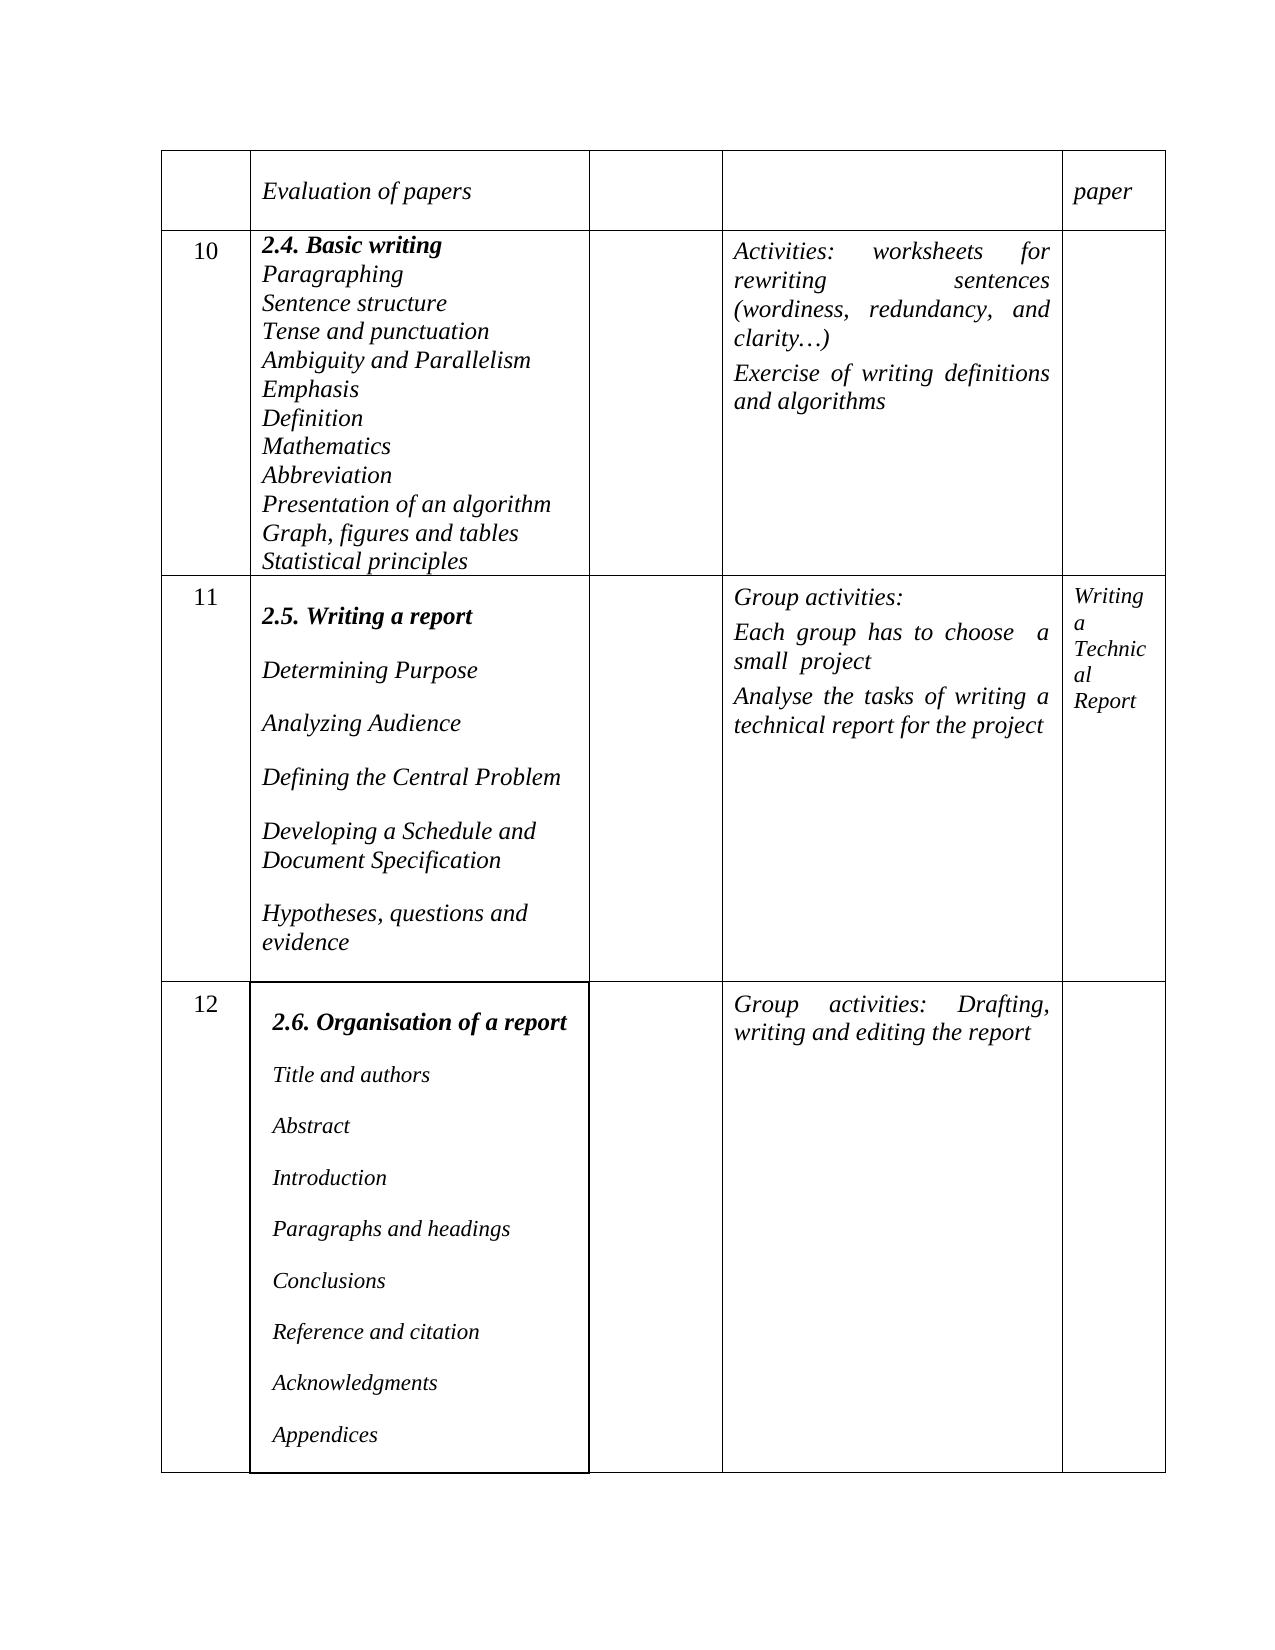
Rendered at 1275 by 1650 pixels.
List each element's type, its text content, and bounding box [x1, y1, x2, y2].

table_cell 12 [162, 982, 249, 1472]
table_cell Activities: worksheets for rewriting sentences (wordiness, redundancy, and clarity…) Exercise of writing definitions and algorithms [723, 231, 1062, 575]
table_cell [590, 982, 722, 1472]
table_cell [1063, 982, 1165, 1472]
table_cell 2.5. Writing a report Determining Purpose Analyzing Audience Defining the Central Problem Developing a Schedule and Document Specification Hypotheses, questions and evidence [251, 576, 589, 981]
table_cell Group activities: Drafting, writing and editing the report [723, 982, 1062, 1472]
table_cell 10 [162, 231, 250, 575]
table_cell Group activities: Each group has to choose a small project Analyse the tasks of writing a technical report for the project [723, 576, 1062, 981]
table_cell [590, 231, 722, 575]
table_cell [251, 151, 589, 229]
table_cell [1063, 231, 1165, 575]
table_cell 2.6. Organisation of a report Title and authors Abstract Introduction Paragraphs and headings Conclusions Reference and citation Acknowledgments Appendices [251, 983, 588, 1472]
table_cell 11 [162, 576, 250, 981]
table_cell Writing a Technical Report [1063, 576, 1165, 981]
table_cell 2.4. Basic writing Paragraphing Sentence structure Tense and punctuation Ambiguity and Parallelism Emphasis Definition Mathematics Abbreviation Presentation of an algorithm Graph, figures and tables Statistical principles [251, 231, 589, 575]
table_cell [1063, 151, 1165, 229]
table_cell [590, 151, 722, 229]
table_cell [723, 151, 1062, 229]
table_cell [590, 576, 722, 981]
table_cell 9 [162, 151, 250, 229]
